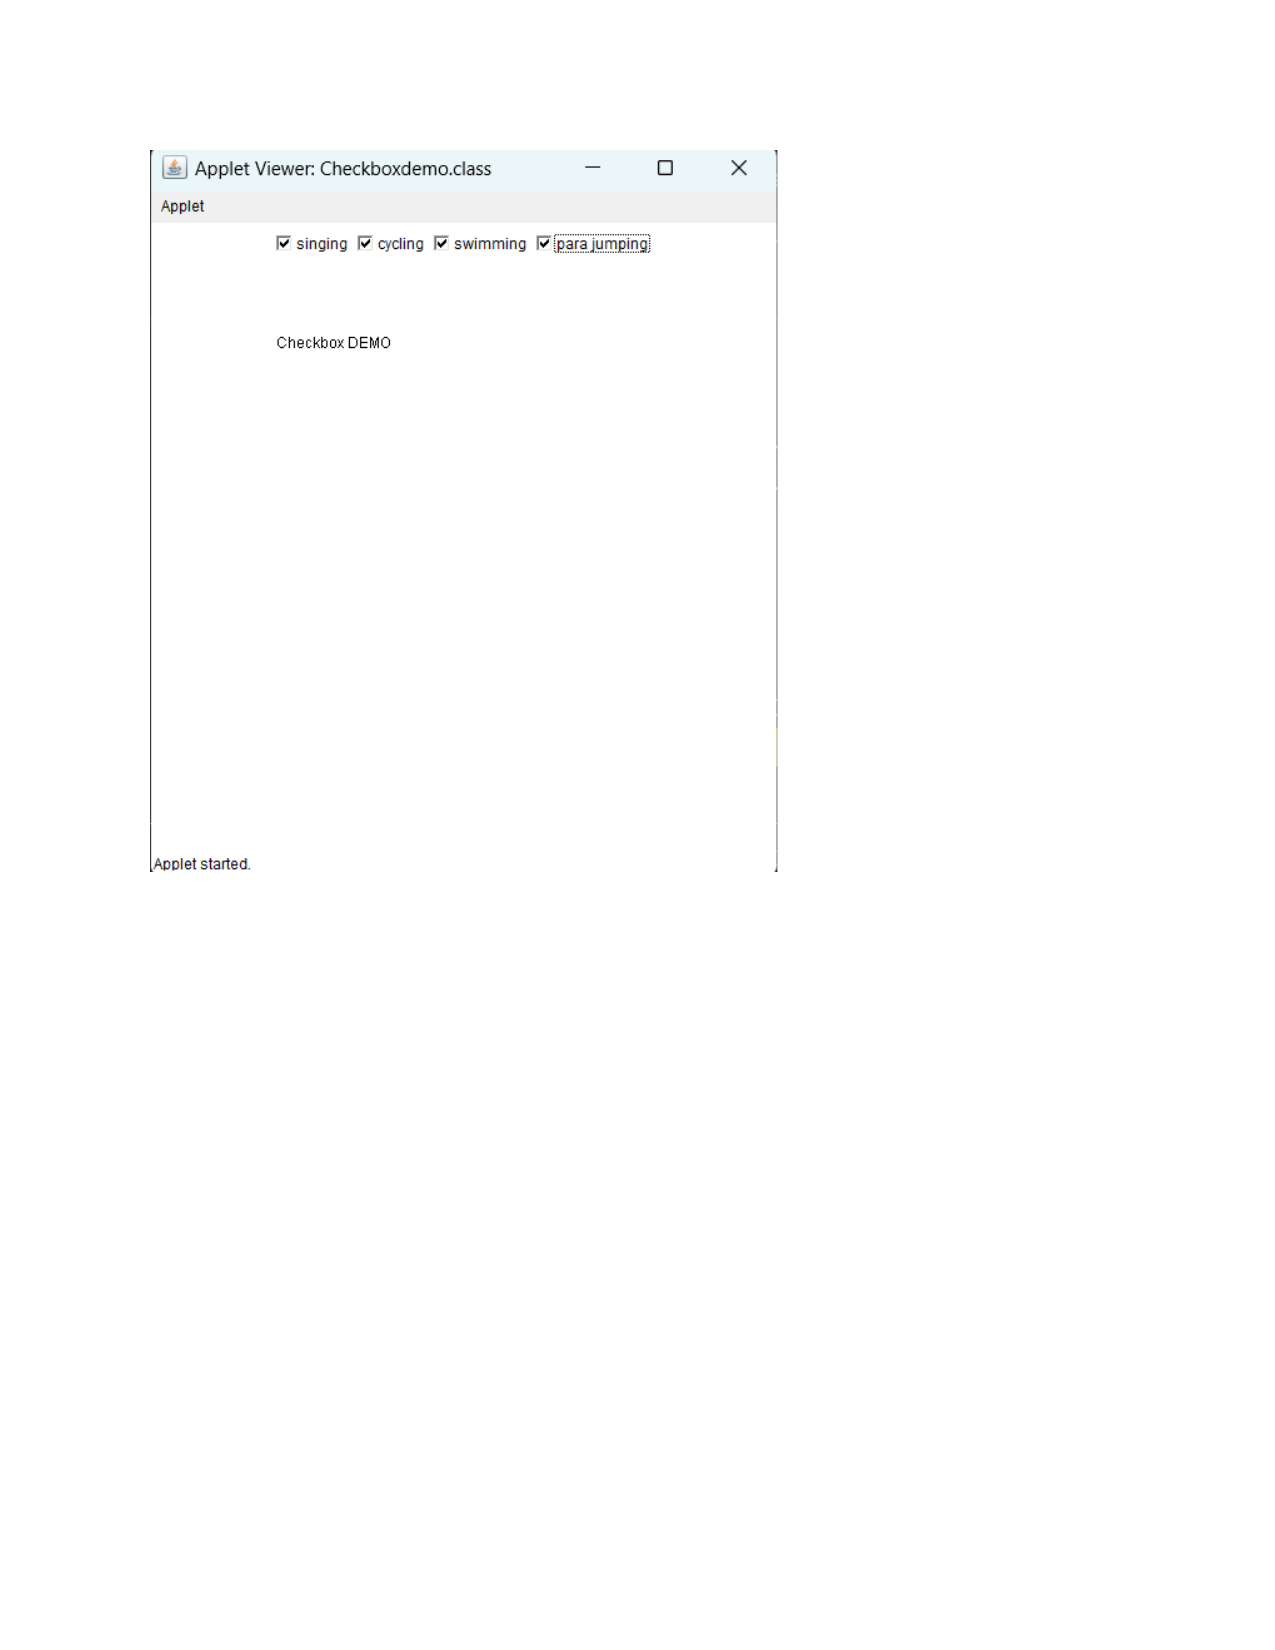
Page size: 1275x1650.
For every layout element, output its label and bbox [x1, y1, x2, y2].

picture [150, 150, 778, 872]
